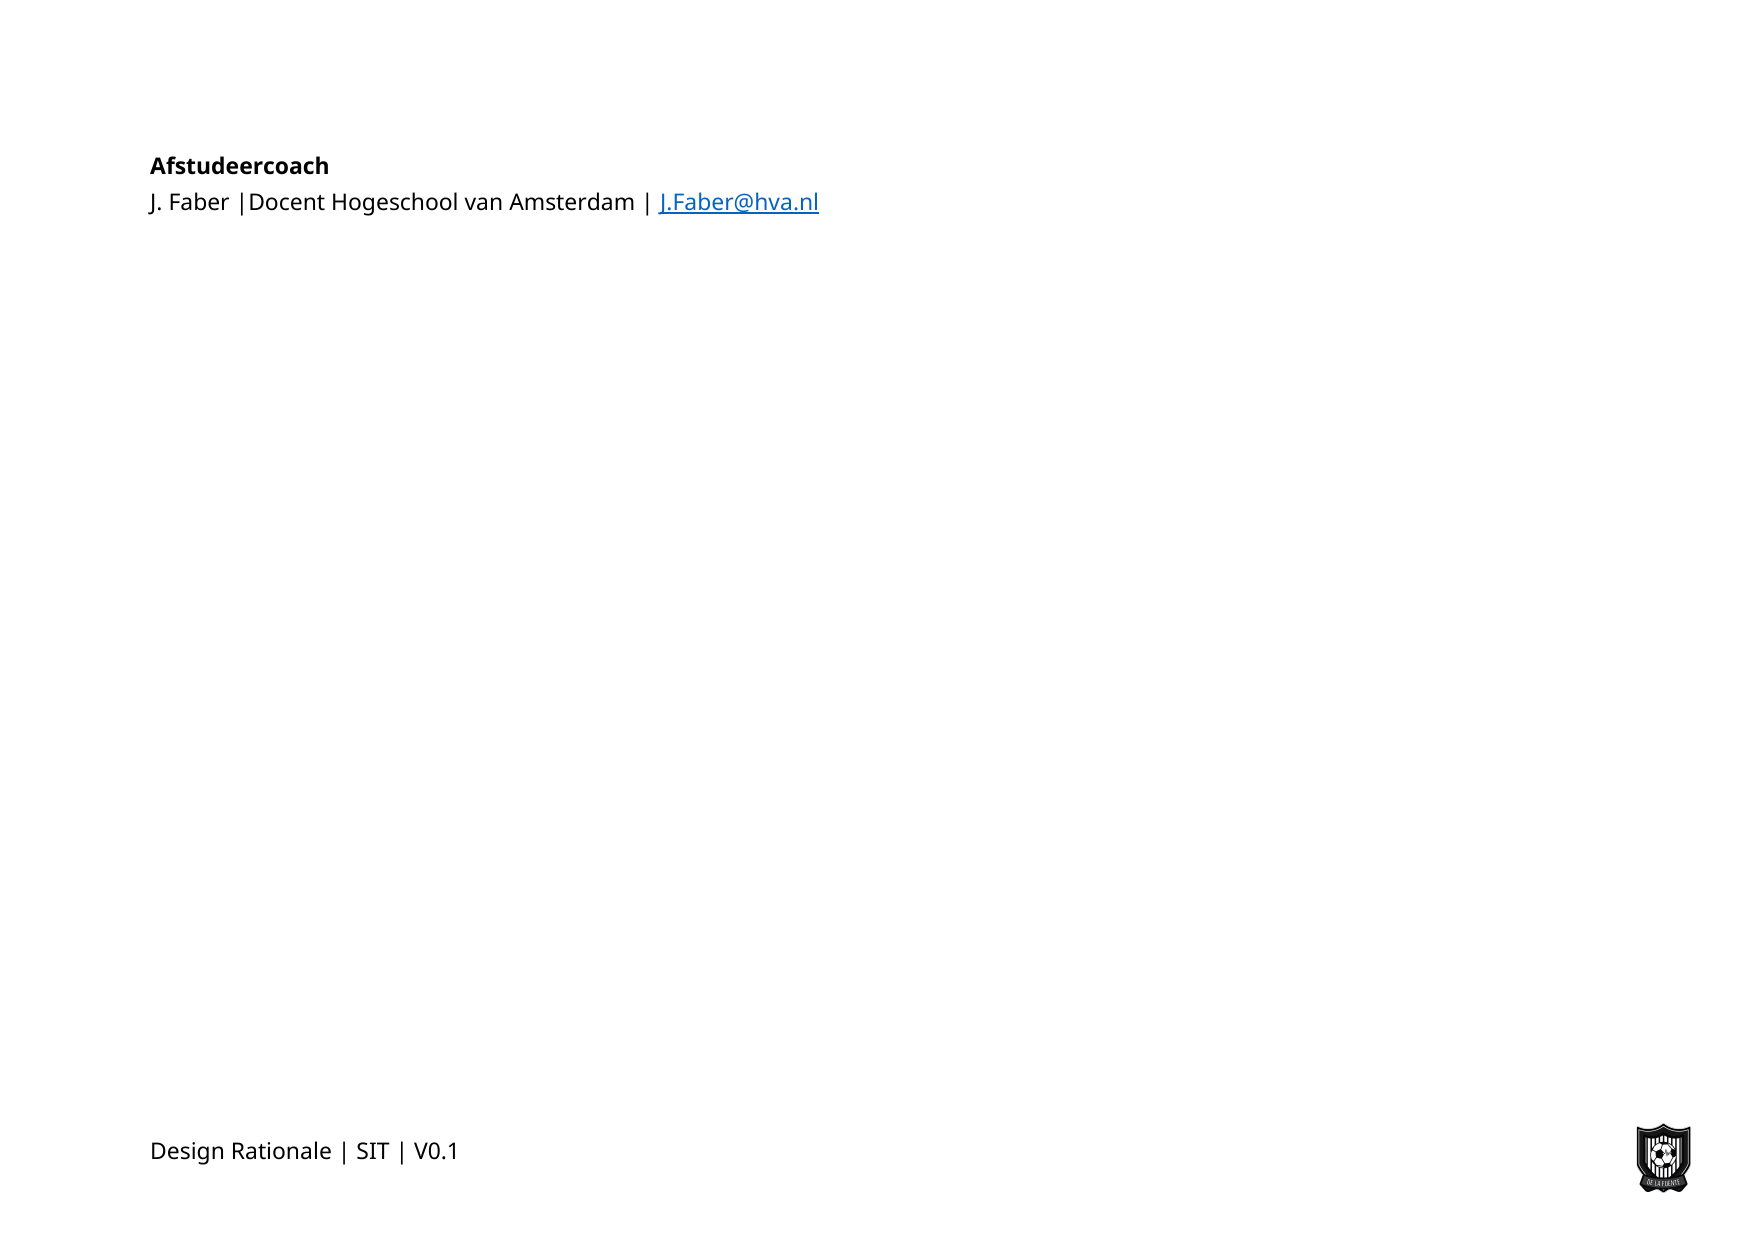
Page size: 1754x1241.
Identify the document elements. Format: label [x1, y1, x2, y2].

picture [1636, 1123, 1691, 1193]
text [150, 150, 1604, 217]
